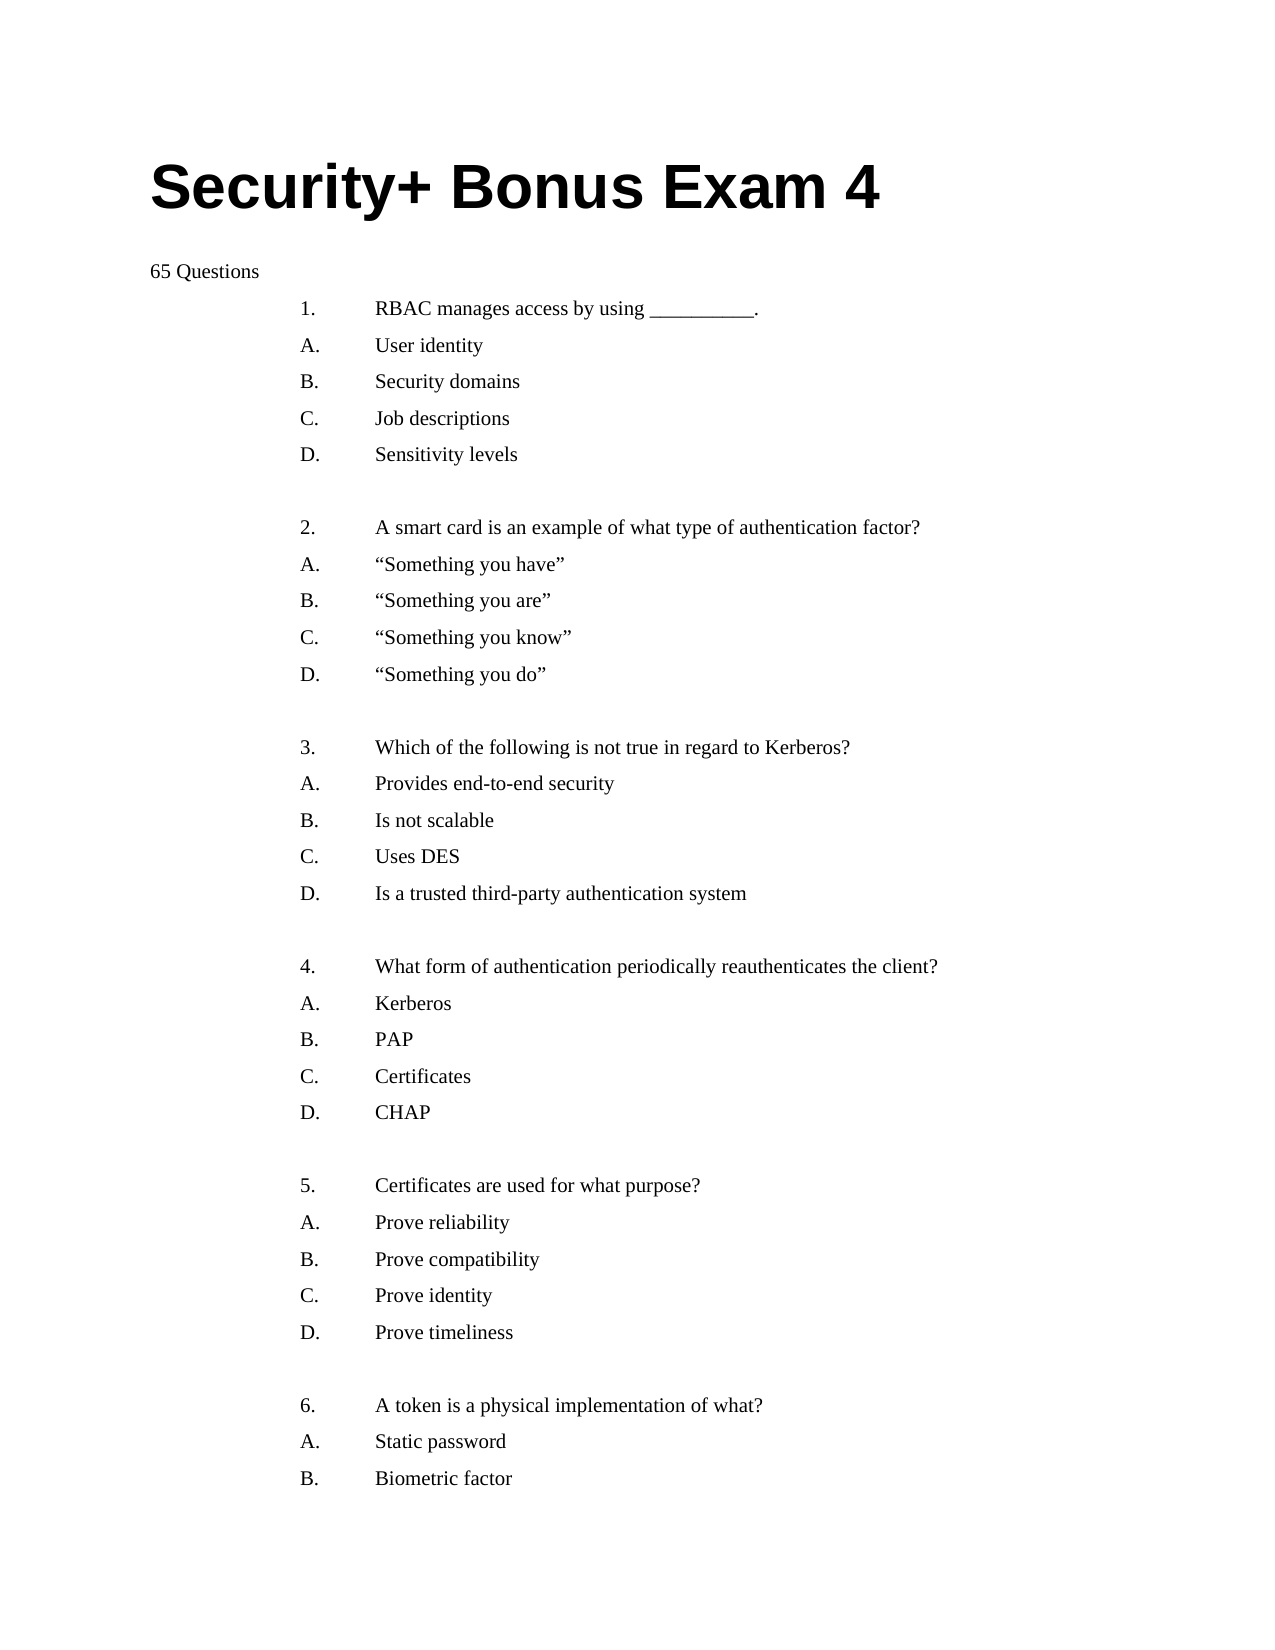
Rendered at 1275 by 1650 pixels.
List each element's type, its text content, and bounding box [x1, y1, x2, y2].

text 3. Which of the following is not true in regard to Kerberos? [300, 735, 1125, 759]
text B. Prove compatibility [300, 1247, 1125, 1271]
text D. “Something you do” [300, 662, 1125, 686]
text 4. What form of authentication periodically reauthenticates the client? [300, 954, 1125, 978]
text D. Prove timeliness [300, 1320, 1125, 1344]
text 6. A token is a physical implementation of what? [300, 1393, 1125, 1417]
text B. PAP [300, 1027, 1125, 1051]
text 1. RBAC manages access by using __________. [300, 296, 1125, 320]
text A. User identity [300, 332, 1125, 357]
text A. Prove reliability [300, 1210, 1125, 1234]
text D. Sensitivity levels [300, 442, 1125, 466]
text B. Biometric factor [300, 1466, 1125, 1490]
text C. “Something you know” [300, 625, 1125, 649]
text C. Job descriptions [300, 406, 1125, 430]
text D. Is a trusted third-party authentication system [300, 881, 1125, 905]
text B. Is not scalable [300, 808, 1125, 832]
text A. Static password [300, 1429, 1125, 1453]
text B. “Something you are” [300, 588, 1125, 612]
text D. CHAP [300, 1100, 1125, 1124]
text C. Certificates [300, 1064, 1125, 1088]
text 65 Questions [150, 259, 1125, 283]
text C. Uses DES [300, 844, 1125, 868]
text B. Security domains [300, 369, 1125, 393]
text 5. Certificates are used for what purpose? [300, 1173, 1125, 1197]
text A. Kerberos [300, 991, 1125, 1015]
text Security+ Bonus Exam 4 [150, 150, 1125, 222]
text A. “Something you have” [300, 552, 1125, 576]
text 2. A smart card is an example of what type of authentication factor? [300, 515, 1125, 539]
text C. Prove identity [300, 1283, 1125, 1307]
text A. Provides end-to-end security [300, 771, 1125, 795]
